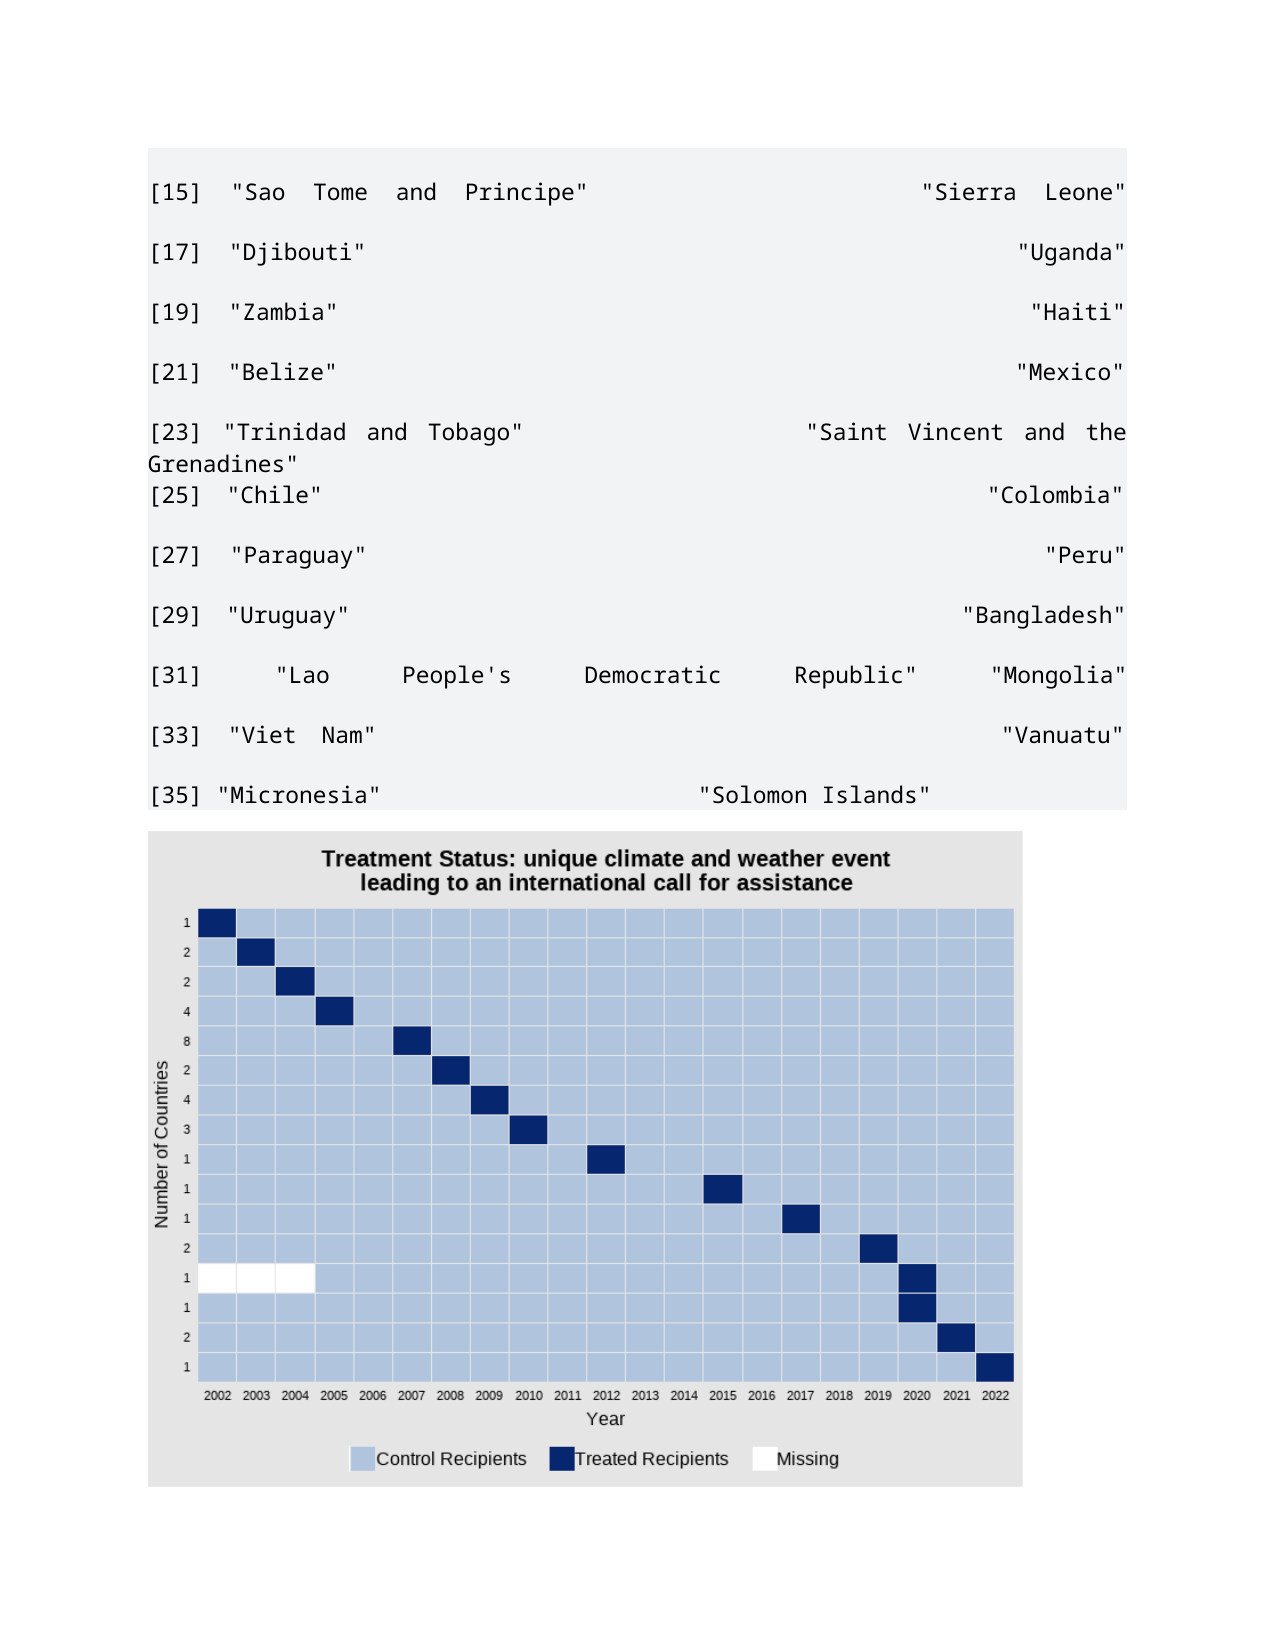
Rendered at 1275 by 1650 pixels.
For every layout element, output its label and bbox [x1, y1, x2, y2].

picture [147, 831, 1023, 1488]
text [148, 148, 1127, 810]
